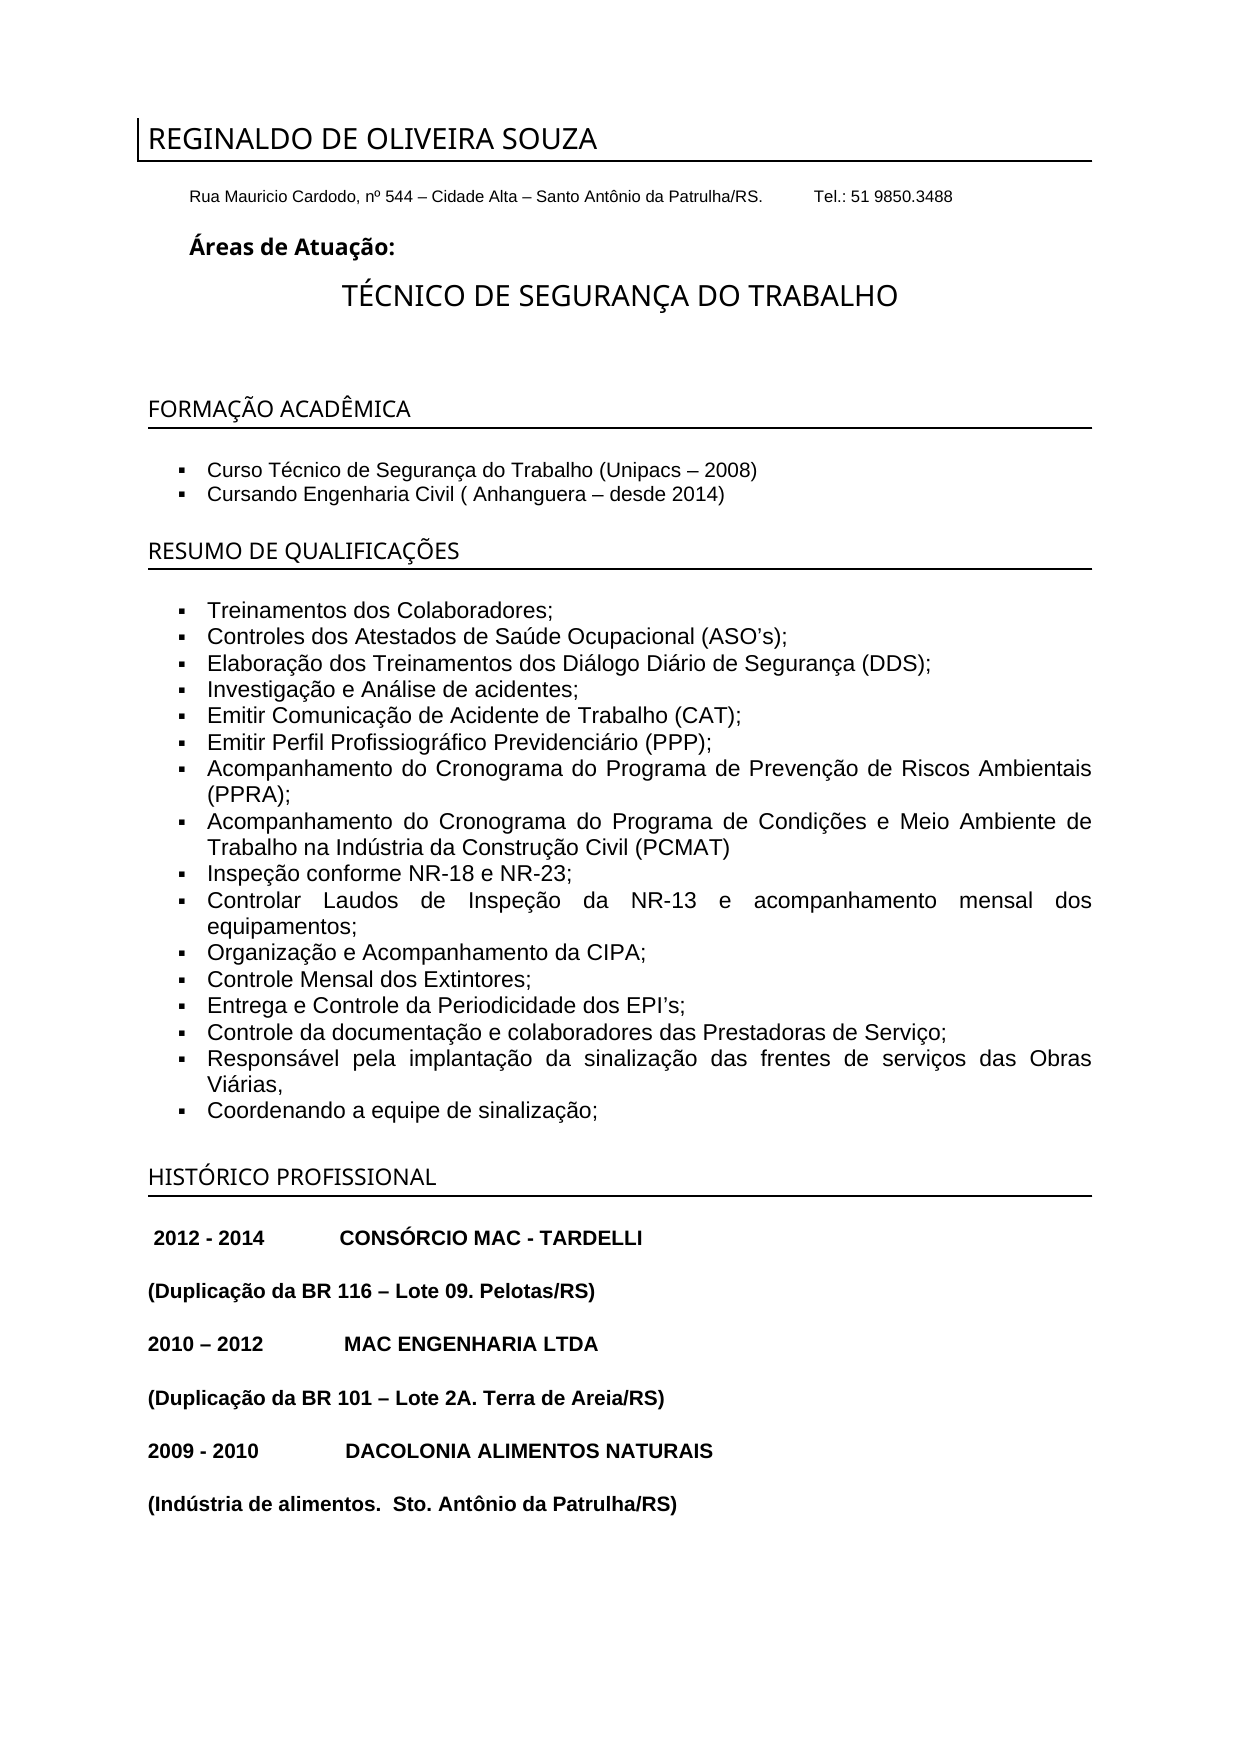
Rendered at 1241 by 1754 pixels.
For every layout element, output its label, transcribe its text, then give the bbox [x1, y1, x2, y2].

list Organização e Acompanhamento da CIPA; [177, 939, 1093, 966]
text (Duplicação da BR 101 – Lote 2A. Terra de Areia/RS) [148, 1385, 1092, 1409]
text Áreas de Atuação: [189, 231, 1092, 262]
subtitle TÉCNICO DE SEGURANÇA DO TRABALHO [148, 275, 1092, 314]
list Responsável pela implantação da sinalização das frentes de serviços das Obras Viárias, [177, 1045, 1092, 1097]
text HISTÓRICO PROFISSIONAL [148, 1161, 1092, 1195]
list Inspeção conforme NR-18 e NR-23; [177, 860, 1093, 887]
list Cursando Engenharia Civil ( Anhanguera – desde 2014) [177, 482, 1092, 506]
list Emitir Perfil Profissiográfico Previdenciário (PPP); [177, 728, 1093, 755]
text (Duplicação da BR 116 – Lote 09. Pelotas/RS) [148, 1279, 1092, 1303]
list Curso Técnico de Segurança do Trabalho (Unipacs – 2008) [177, 458, 1092, 482]
text 2012 - 2014 CONSÓRCIO MAC - TARDELLI [148, 1226, 1092, 1250]
list Acompanhamento do Cronograma do Programa de Condições e Meio Ambiente de Trabalho na Indústria da Construção Civil (PCMAT) [177, 808, 1093, 860]
list Controlar Laudos de Inspeção da NR-13 e acompanhamento mensal dos equipamentos; [177, 887, 1093, 939]
list Entrega e Controle da Periodicidade dos EPI’s; [177, 992, 1093, 1018]
list Coordenando a equipe de sinalização; [177, 1097, 1092, 1124]
list Investigação e Análise de acidentes; [177, 676, 1093, 702]
subtitle REGINALDO DE OLIVEIRA SOUZA [139, 118, 1092, 160]
text Rua Mauricio Cardodo, nº 544 – Cidade Alta – Santo Antônio da Patrulha/RS. Tel.: 51 9850.3488 [189, 187, 1092, 206]
text FORMAÇÃO ACADÊMICA [148, 393, 1092, 427]
text (Indústria de alimentos. Sto. Antônio da Patrulha/RS) [148, 1492, 1092, 1516]
text 2009 - 2010 DACOLONIA ALIMENTOS NATURAIS [148, 1438, 1092, 1462]
text 2010 – 2012 MAC ENGENHARIA LTDA [148, 1332, 1092, 1356]
list Treinamentos dos Colaboradores; [177, 597, 1093, 623]
list Controle da documentação e colaboradores das Prestadoras de Serviço; [177, 1018, 1093, 1045]
list Controle Mensal dos Extintores; [177, 966, 1093, 992]
list Emitir Comunicação de Acidente de Trabalho (CAT); [177, 702, 1093, 728]
list Elaboração dos Treinamentos dos Diálogo Diário de Segurança (DDS); [177, 649, 1093, 676]
text RESUMO DE QUALIFICAÇÕES [148, 535, 1092, 568]
list Controles dos Atestados de Saúde Ocupacional (ASO’s); [177, 623, 1093, 649]
list Acompanhamento do Cronograma do Programa de Prevenção de Riscos Ambientais (PPRA); [177, 755, 1093, 808]
